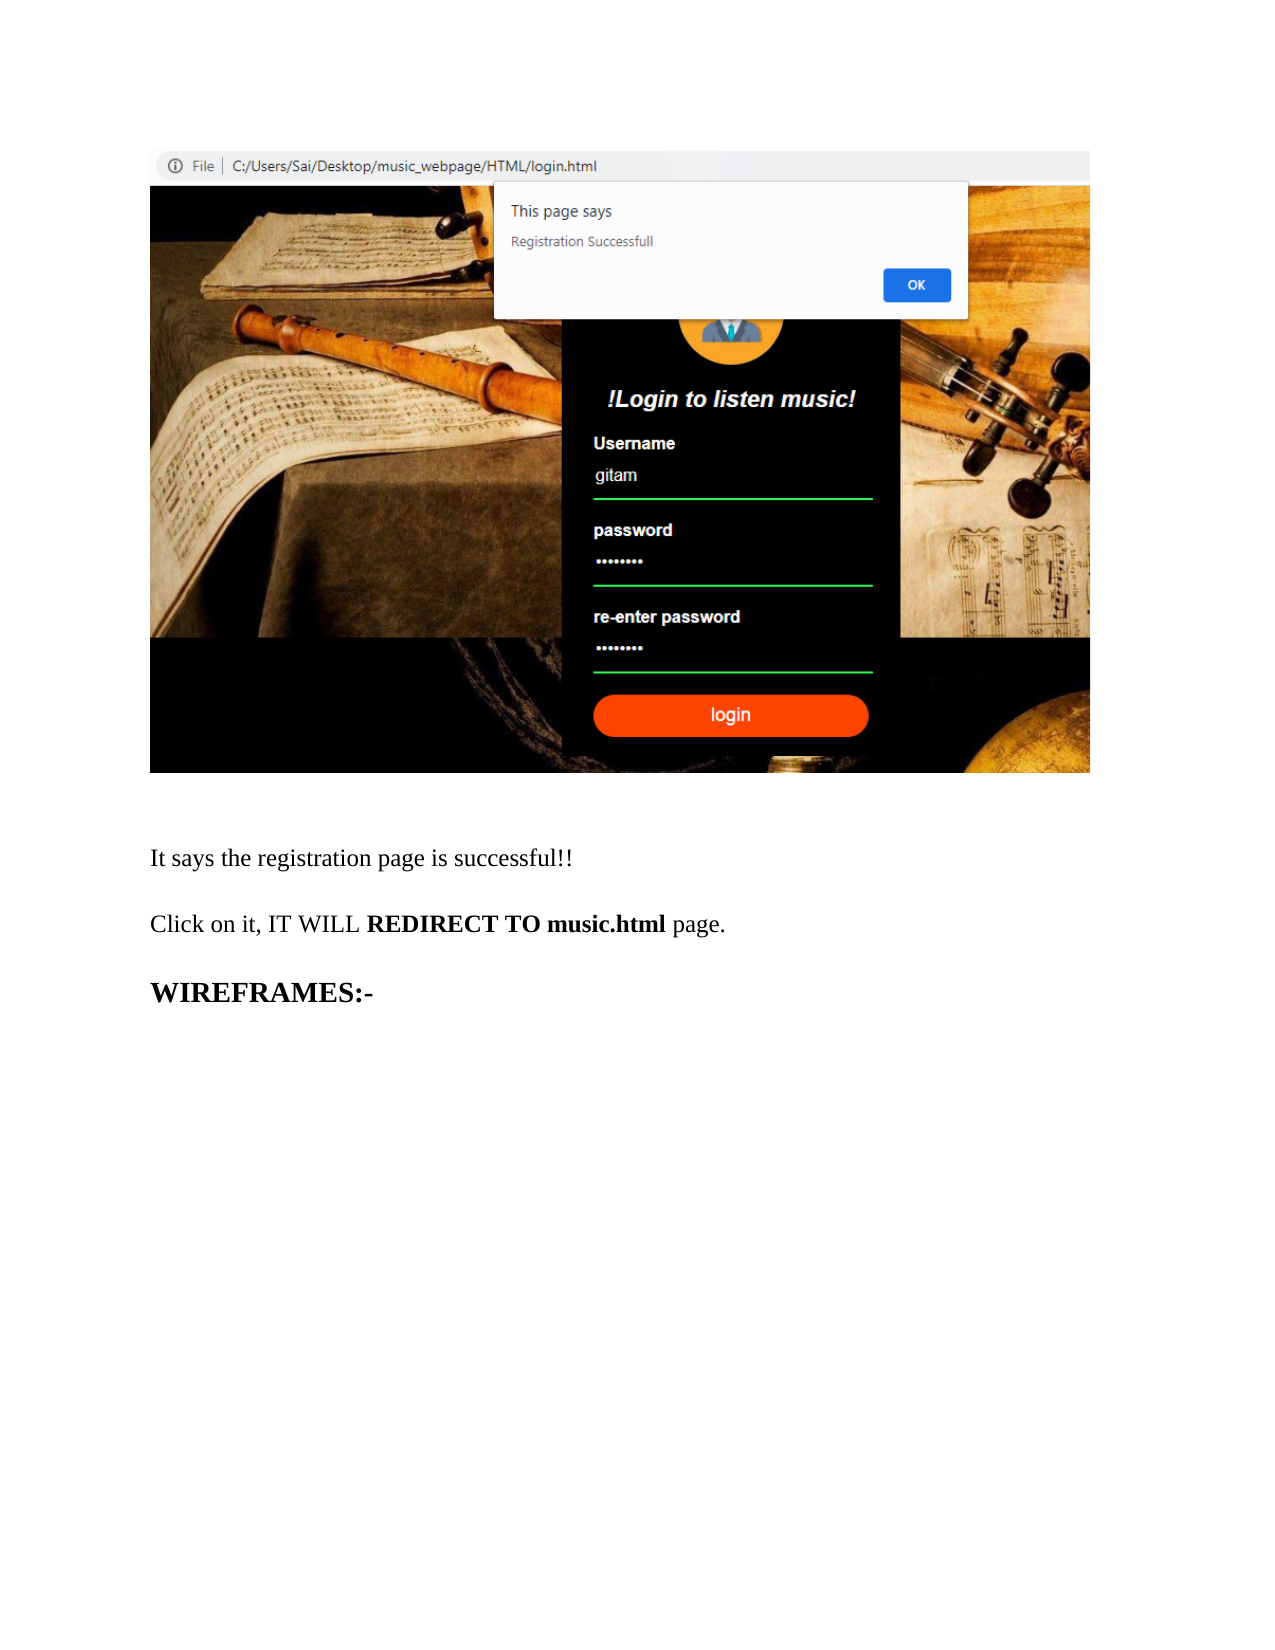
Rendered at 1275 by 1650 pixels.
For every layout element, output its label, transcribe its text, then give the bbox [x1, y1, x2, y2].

text It says the registration page is successful!! [150, 843, 1125, 872]
text WIREFRAMES:- [150, 975, 1125, 1008]
text Click on it, IT WILL REDIRECT TO music.html page. [150, 909, 1125, 938]
picture [150, 150, 1091, 773]
